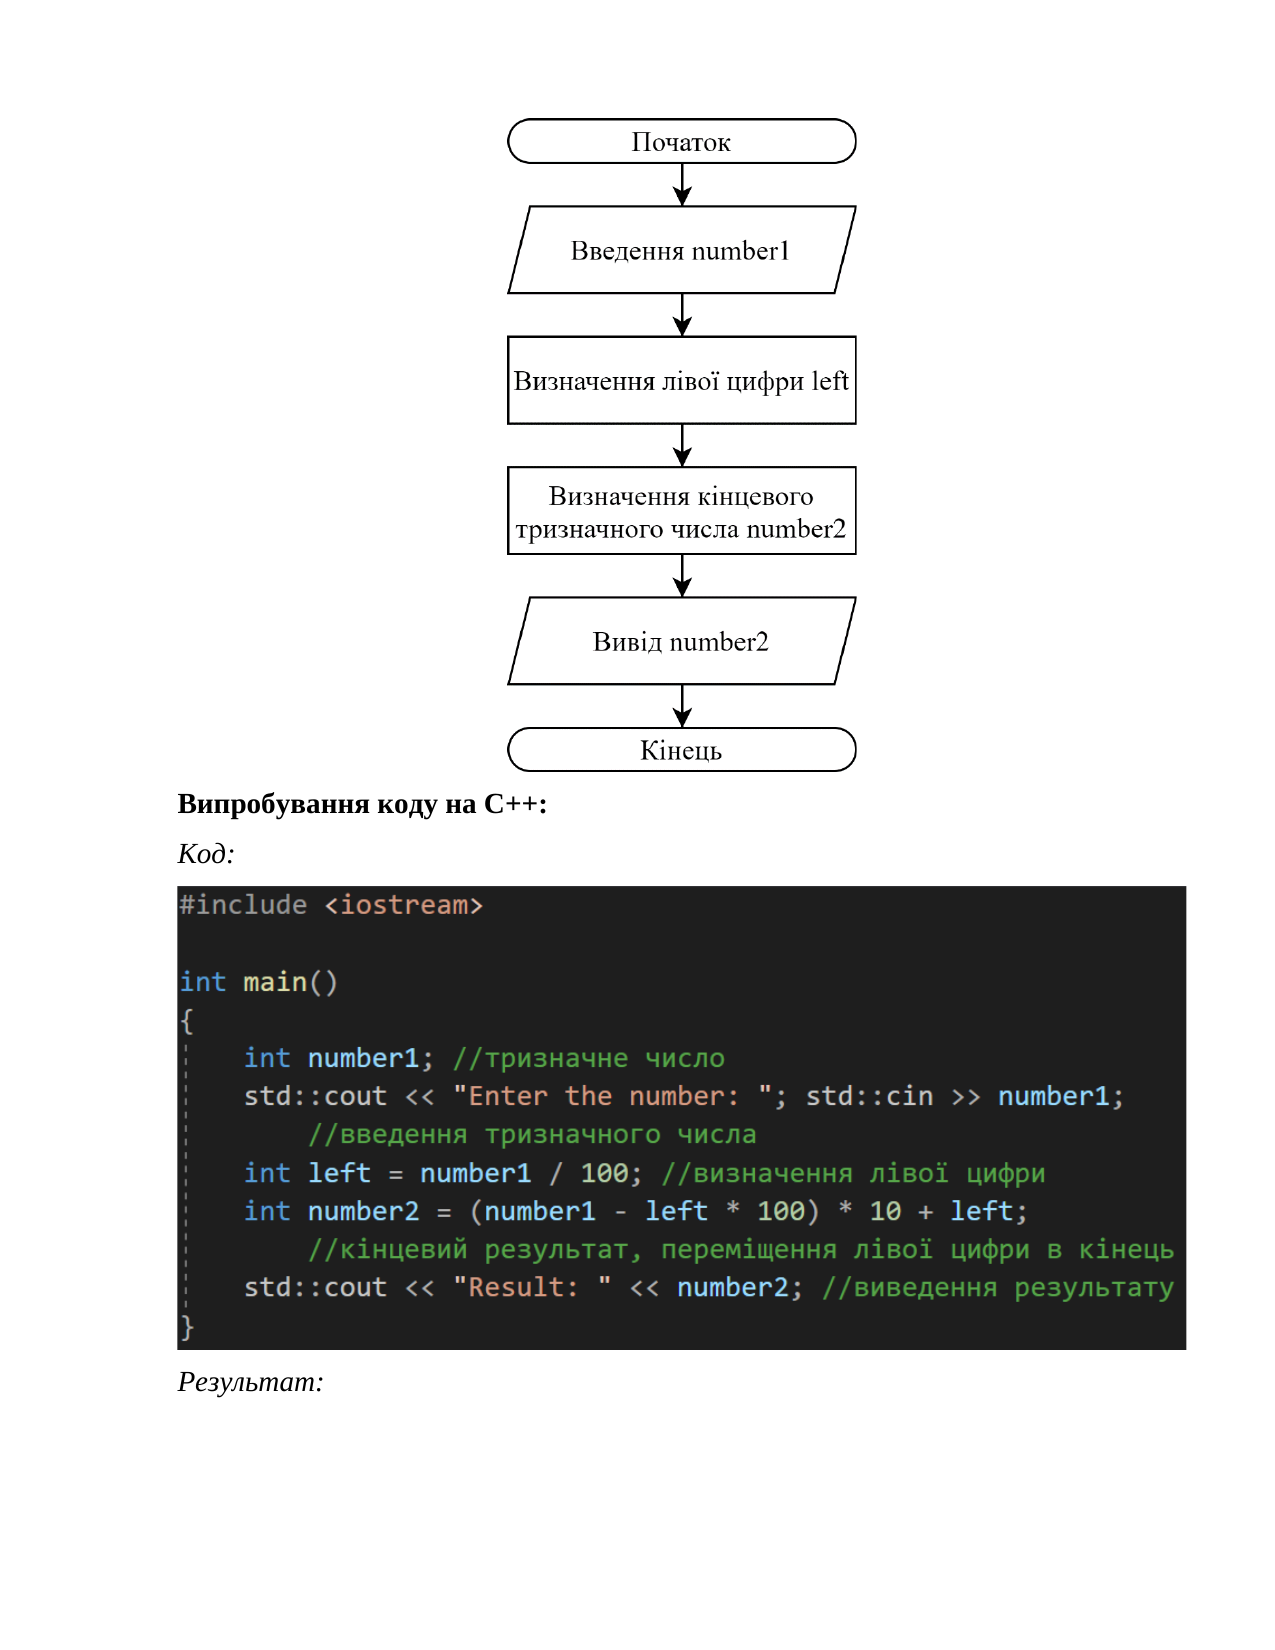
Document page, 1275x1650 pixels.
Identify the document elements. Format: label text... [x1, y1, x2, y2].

text Код: [177, 836, 1186, 870]
picture [177, 886, 1187, 1350]
text Випробування коду на С++: [177, 786, 1186, 819]
picture [507, 118, 857, 772]
text Результат: [177, 1364, 1186, 1397]
